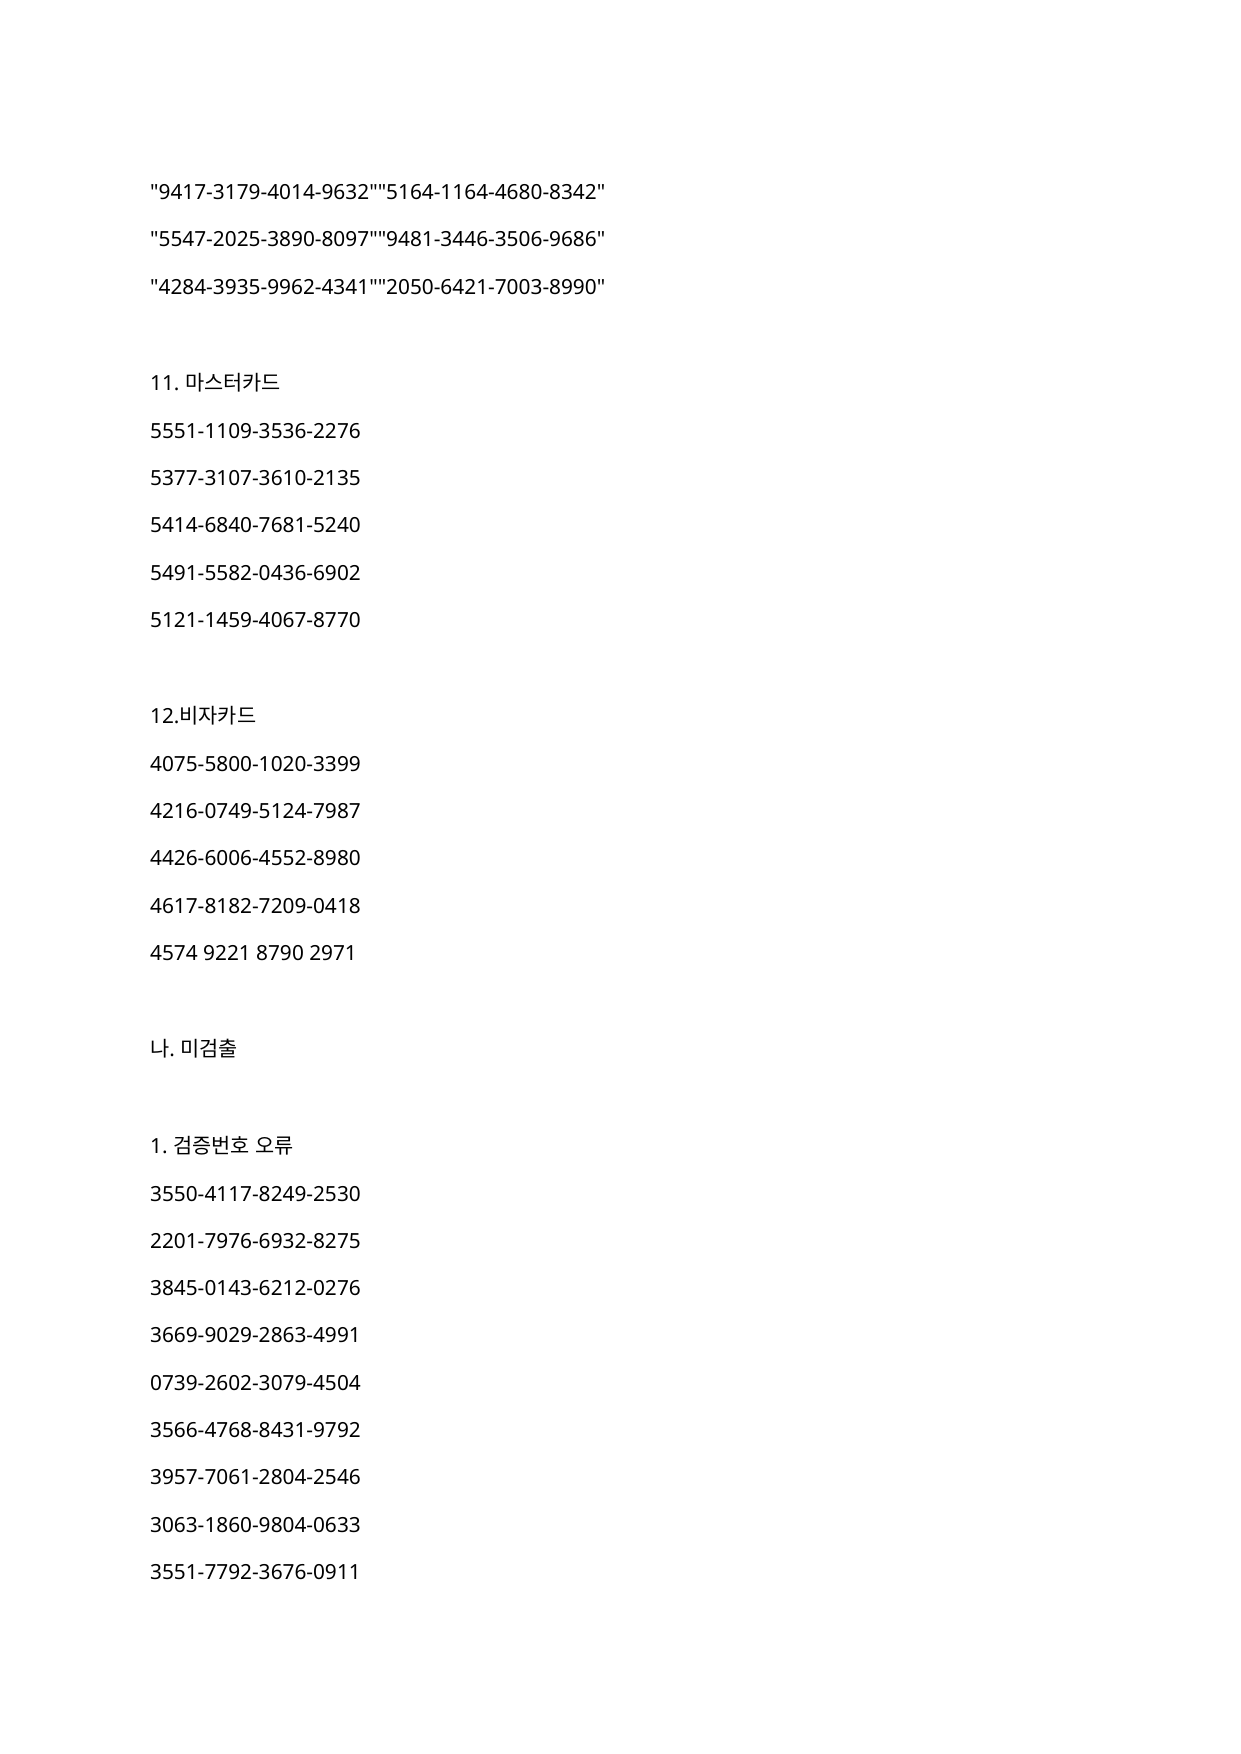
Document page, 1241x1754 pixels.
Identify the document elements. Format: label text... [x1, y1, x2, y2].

text 4075-5800-1020-3399 [150, 749, 1090, 777]
text 1. 검증번호 오류 [150, 1129, 1090, 1159]
text 3551-7792-3676-0911 [150, 1557, 1090, 1585]
text 4617-8182-7209-0418 [150, 891, 1090, 919]
text 3063-1860-9804-0633 [150, 1510, 1090, 1538]
text 4574 9221 8790 2971 [150, 938, 1090, 966]
text 5491-5582-0436-6902 [150, 558, 1090, 586]
text 4426-6006-4552-8980 [150, 843, 1090, 872]
text 0739-2602-3079-4504 [150, 1368, 1090, 1396]
text 3957-7061-2804-2546 [150, 1462, 1090, 1491]
text 5121-1459-4067-8770 [150, 605, 1090, 633]
text 3845-0143-6212-0276 [150, 1273, 1090, 1302]
text 3566-4768-8431-9792 [150, 1415, 1090, 1443]
text 2201-7976-6932-8275 [150, 1226, 1090, 1254]
text 12.비자카드 [150, 699, 1090, 730]
text 나. 미검출 [150, 1033, 1090, 1063]
text 5414-6840-7681-5240 [150, 510, 1090, 539]
text 3669-9029-2863-4991 [150, 1321, 1090, 1349]
text "5547-2025-3890-8097""9481-3446-3506-9686" [150, 224, 1090, 253]
text "4284-3935-9962-4341""2050-6421-7003-8990" [150, 272, 1090, 300]
text 3550-4117-8249-2530 [150, 1179, 1090, 1207]
text 4216-0749-5124-7987 [150, 796, 1090, 824]
text 5377-3107-3610-2135 [150, 463, 1090, 491]
text "9417-3179-4014-9632""5164-1164-4680-8342" [150, 177, 1090, 206]
text 5551-1109-3536-2276 [150, 416, 1090, 444]
text 11. 마스터카드 [150, 366, 1090, 397]
